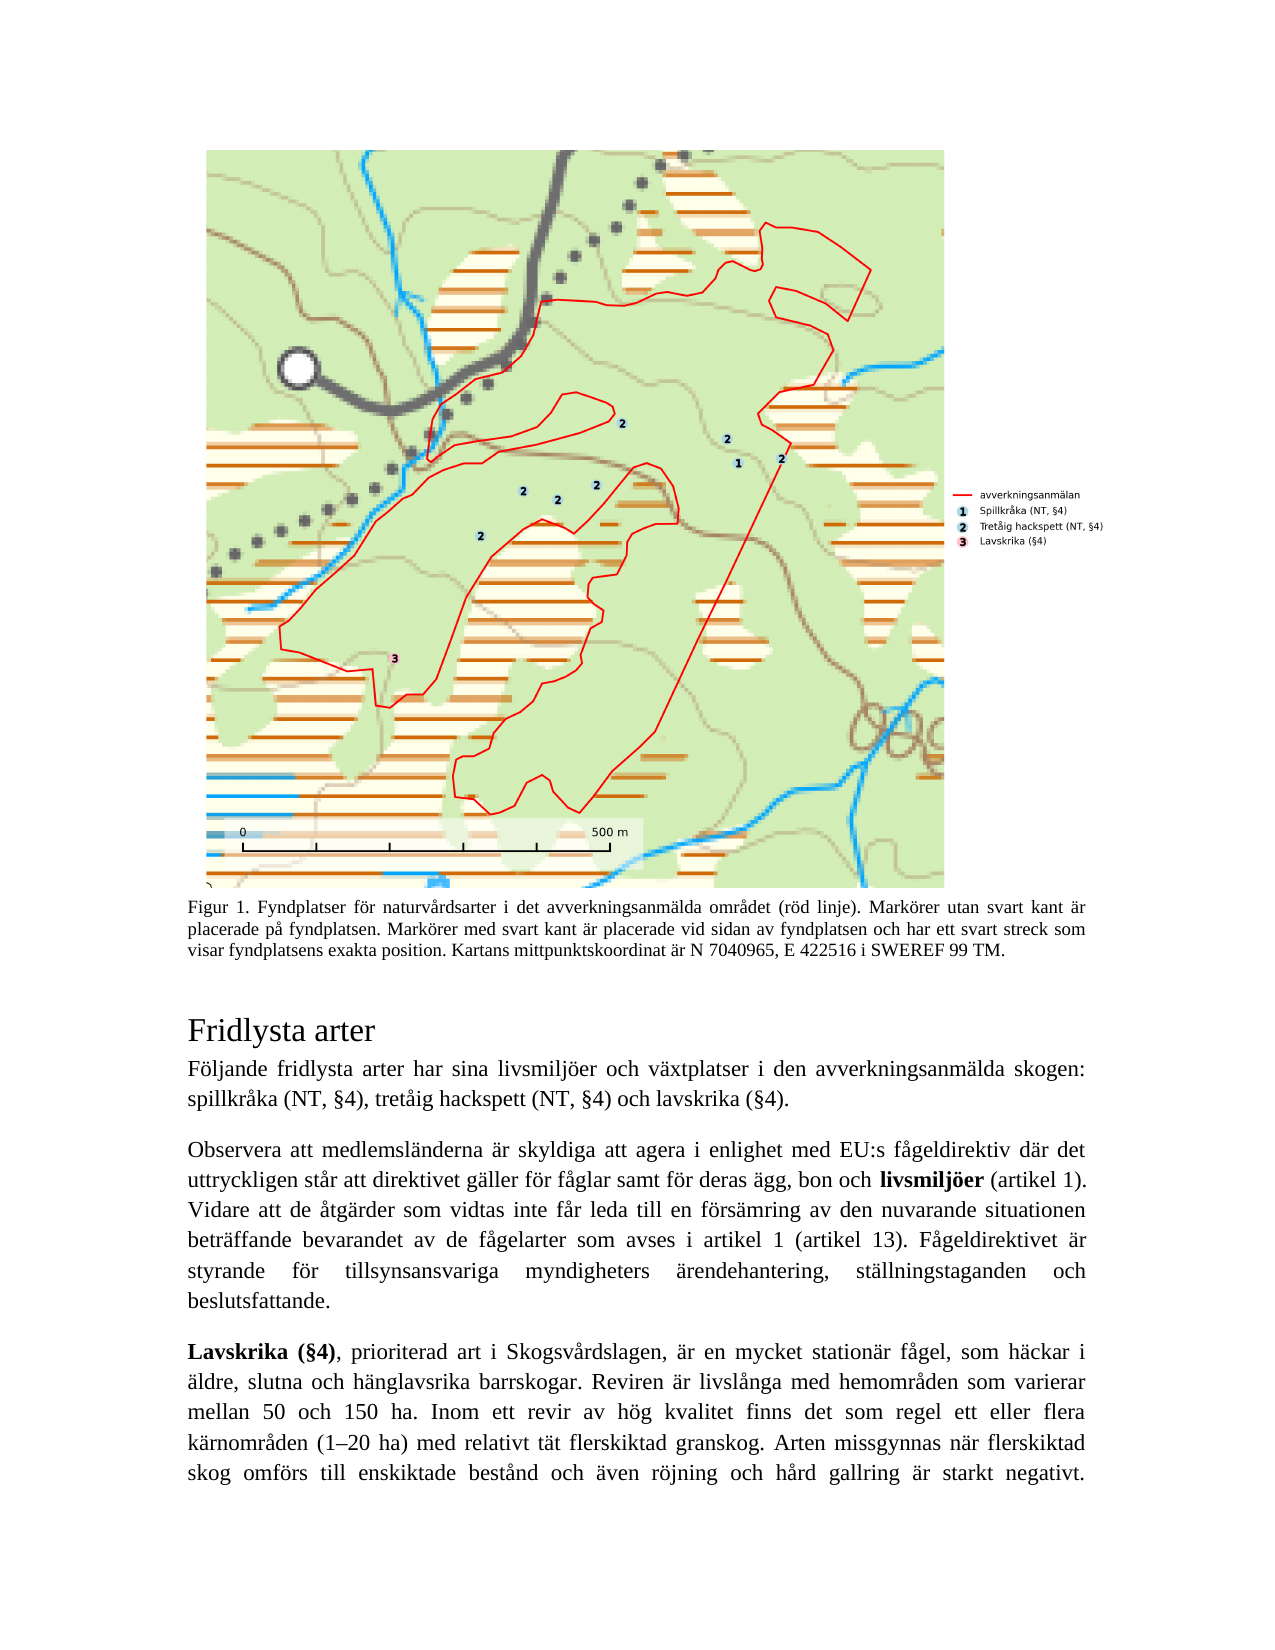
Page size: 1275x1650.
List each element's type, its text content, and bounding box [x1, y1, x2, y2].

text Observera att medlemsländerna är skyldiga att agera i enlighet med EU:s fågeldirektiv där det uttryckligen står att direktivet gäller för fåglar samt för deras ägg, bon och livsmiljöer (artikel 1). Vidare att de åtgärder som vidtas inte får leda till en försämring av den nuvarande situationen beträffande bevarandet av de fågelarter som avses i artikel 1 (artikel 13). Fågeldirektivet är styrande för tillsynsansvariga myndigheters ärendehantering, ställningstaganden och beslutsfattande. [187, 1136, 1087, 1313]
text Följande fridlysta arter har sina livsmiljöer och växtplatser i den avverkningsanmälda skogen: spillkråka (NT, §4), tretåig hackspett (NT, §4) och lavskrika (§4). [187, 1054, 1087, 1111]
text Figur 1. Fyndplatser för naturvårdsarter i det avverkningsanmälda området (röd linje). Markörer utan svart kant är placerade på fyndplatsen. Markörer med svart kant är placerade vid sidan av fyndplatsen och har ett svart streck som visar fyndplatsens exakta position. Kartans mittpunktskoordinat är N 7040965, E 422516 i SWEREF 99 TM. [187, 896, 1087, 961]
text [187, 1338, 1087, 1485]
subtitle Fridlysta arter [187, 1011, 1087, 1049]
picture [206, 150, 1107, 888]
